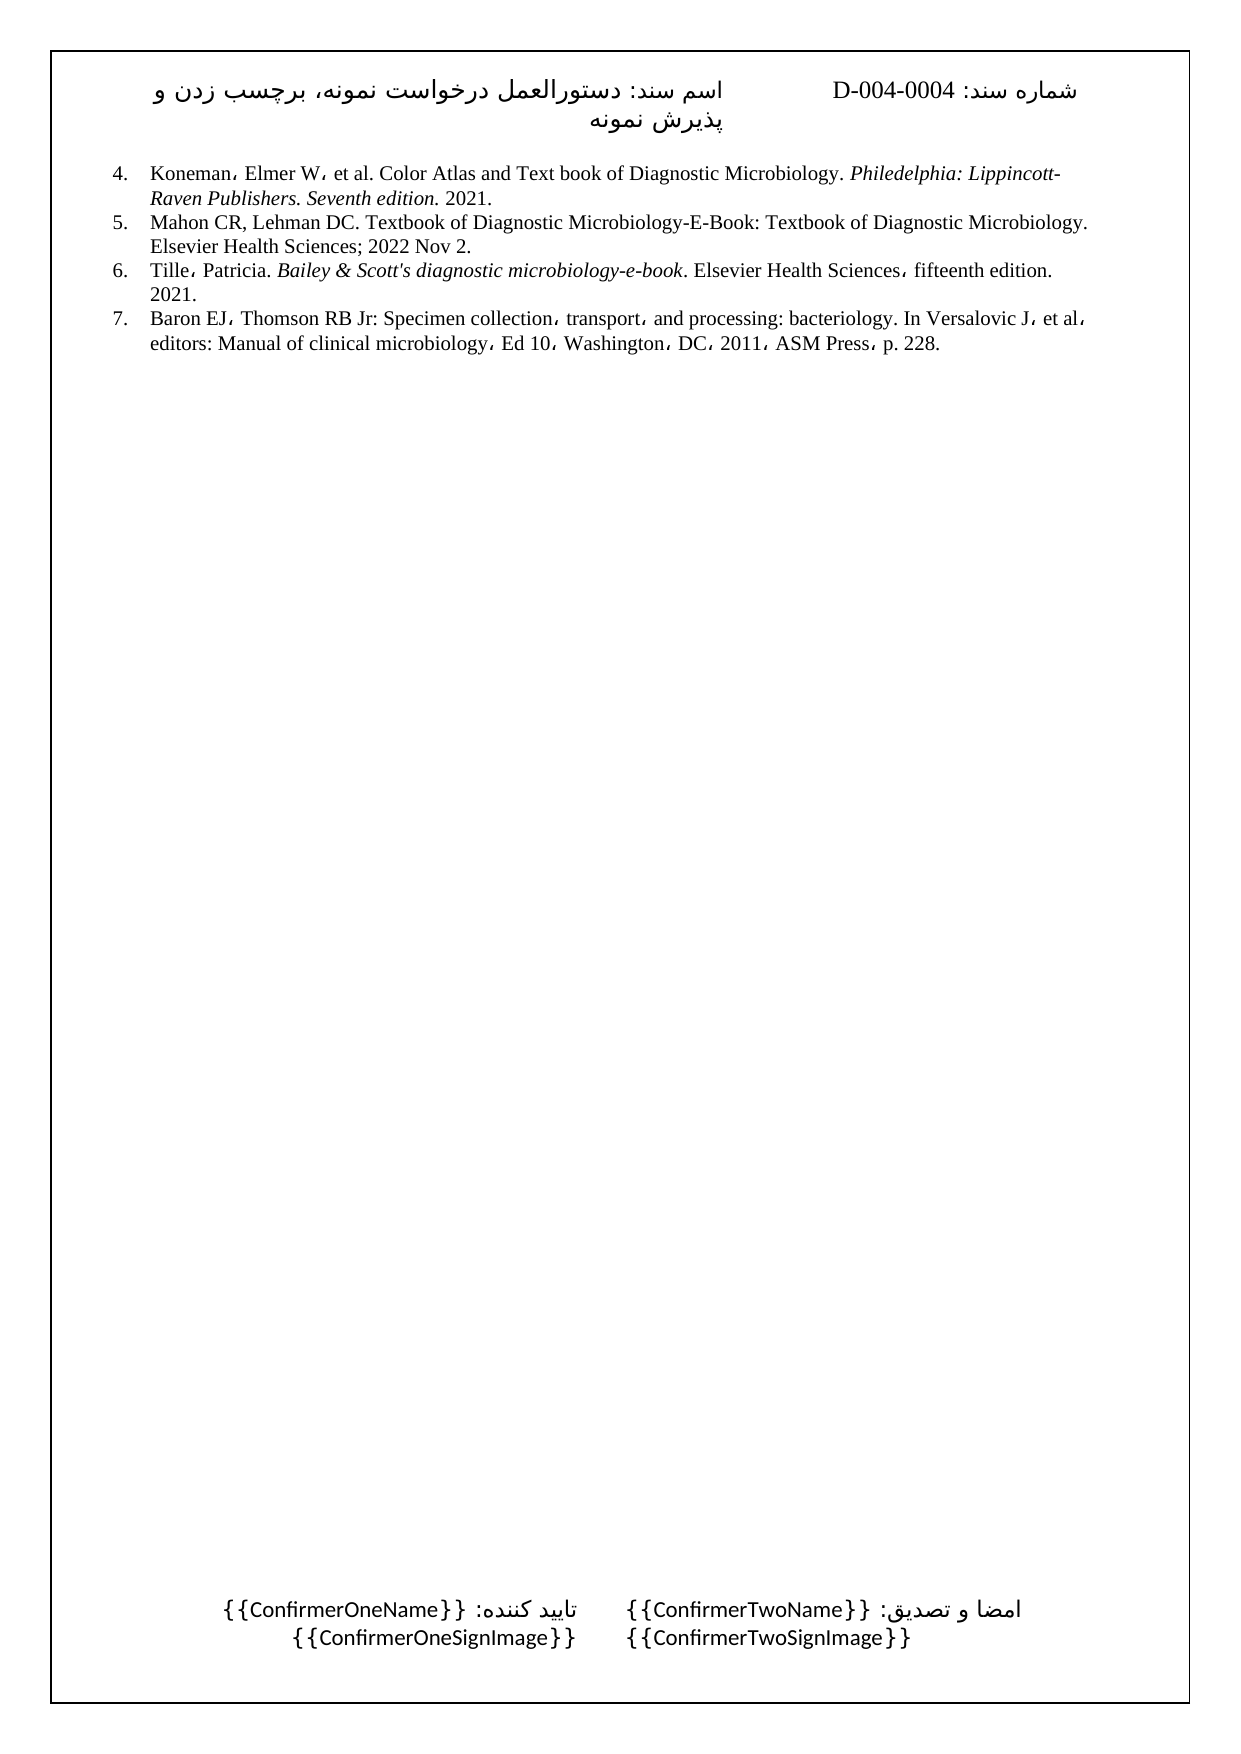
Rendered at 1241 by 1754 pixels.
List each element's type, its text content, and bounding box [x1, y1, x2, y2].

list Baron EJ، Thomson RB Jr: Specimen collection، transport، and processing: bacteriology. In Versalovic J، et al، editors: Manual of clinical microbiology، Ed 10، Washington، DC، 2011، ASM Press، p. 228. [112, 306, 1090, 355]
list Tille، Patricia. Bailey & Scott's diagnostic microbiology-e-book. Elsevier Health Sciences، fifteenth edition. 2021. [112, 258, 1090, 306]
list Koneman، Elmer W، et al. Color Atlas and Text book of Diagnostic Microbiology. Philedelphia: Lippincott-Raven Publishers. Seventh edition. 2021. [112, 161, 1090, 210]
list Mahon CR, Lehman DC. Textbook of Diagnostic Microbiology-E-Book: Textbook of Diagnostic Microbiology. Elsevier Health Sciences; 2022 Nov 2. [112, 210, 1090, 258]
